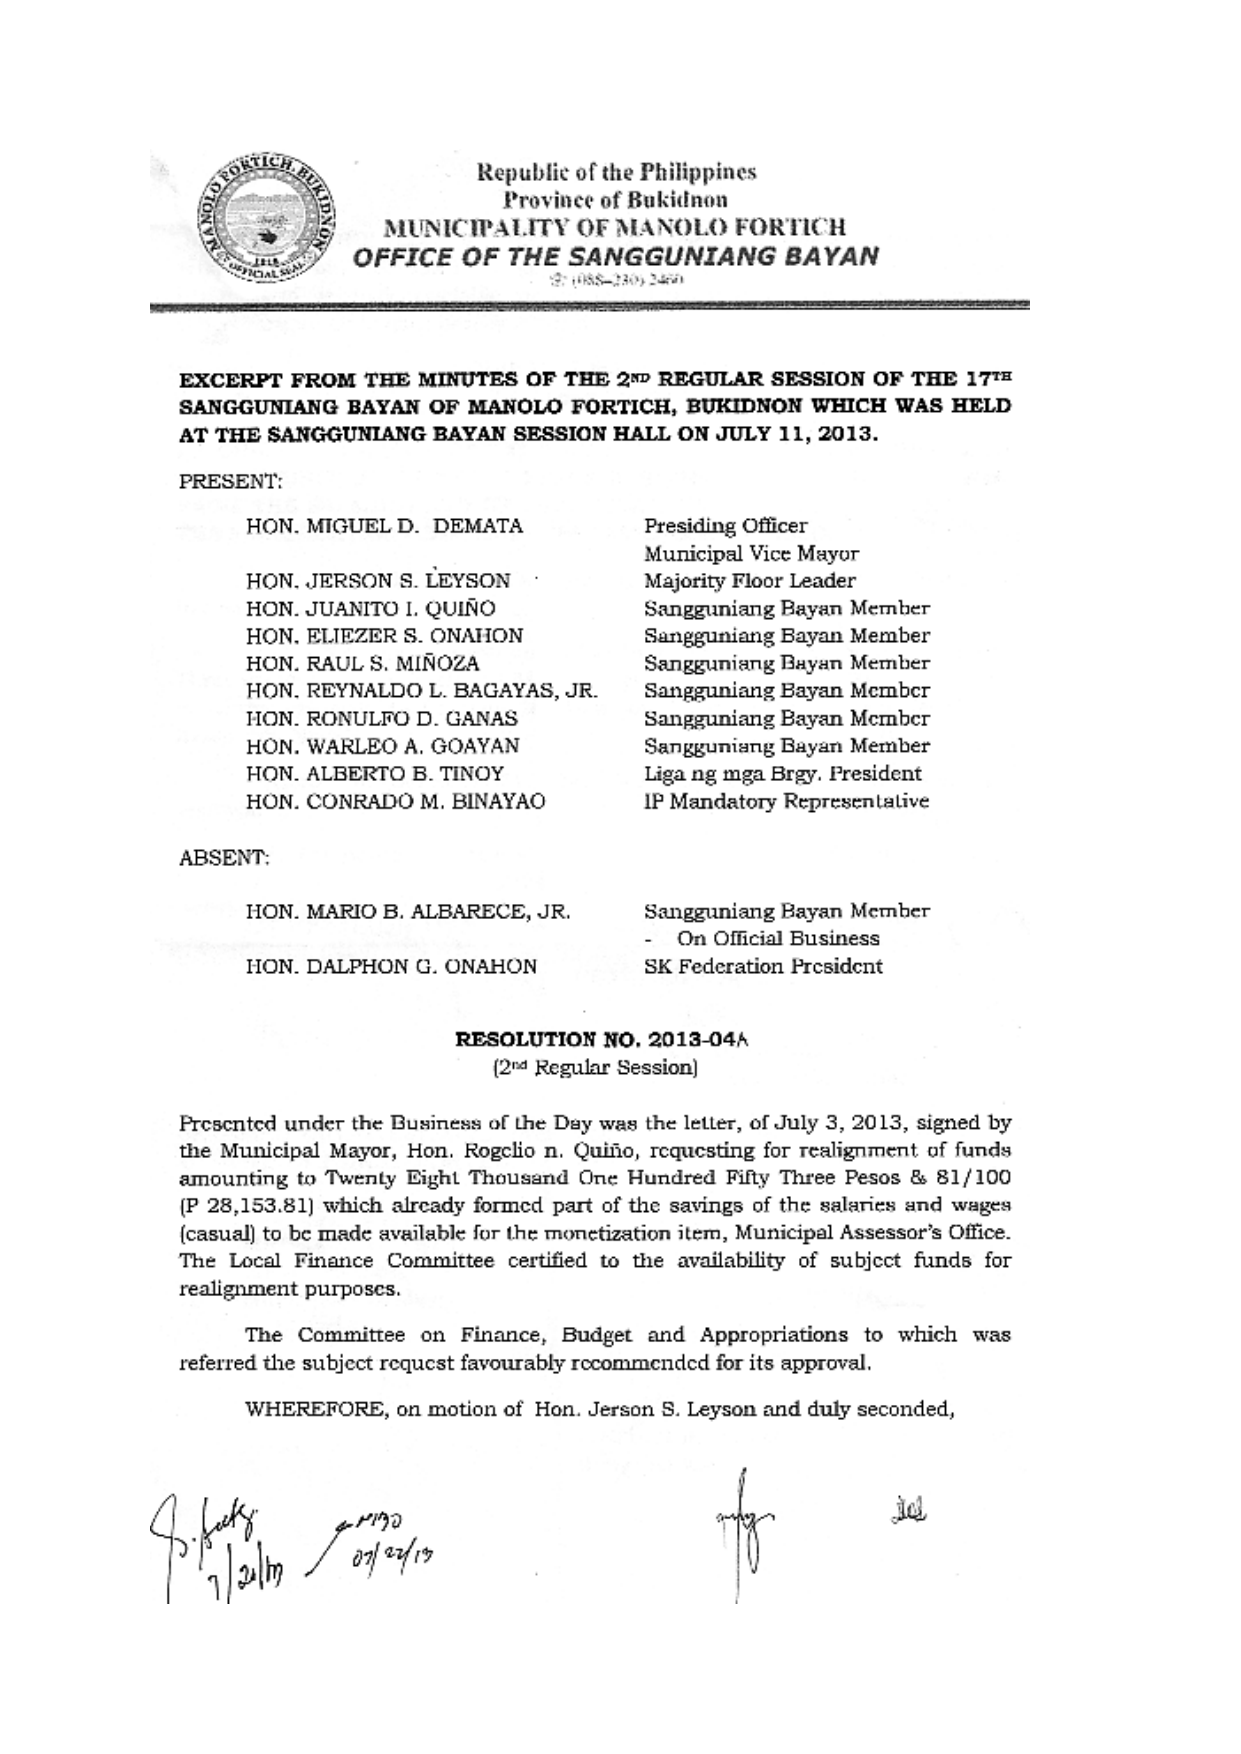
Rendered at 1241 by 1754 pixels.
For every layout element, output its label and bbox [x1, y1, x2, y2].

picture [150, 149, 1030, 1604]
